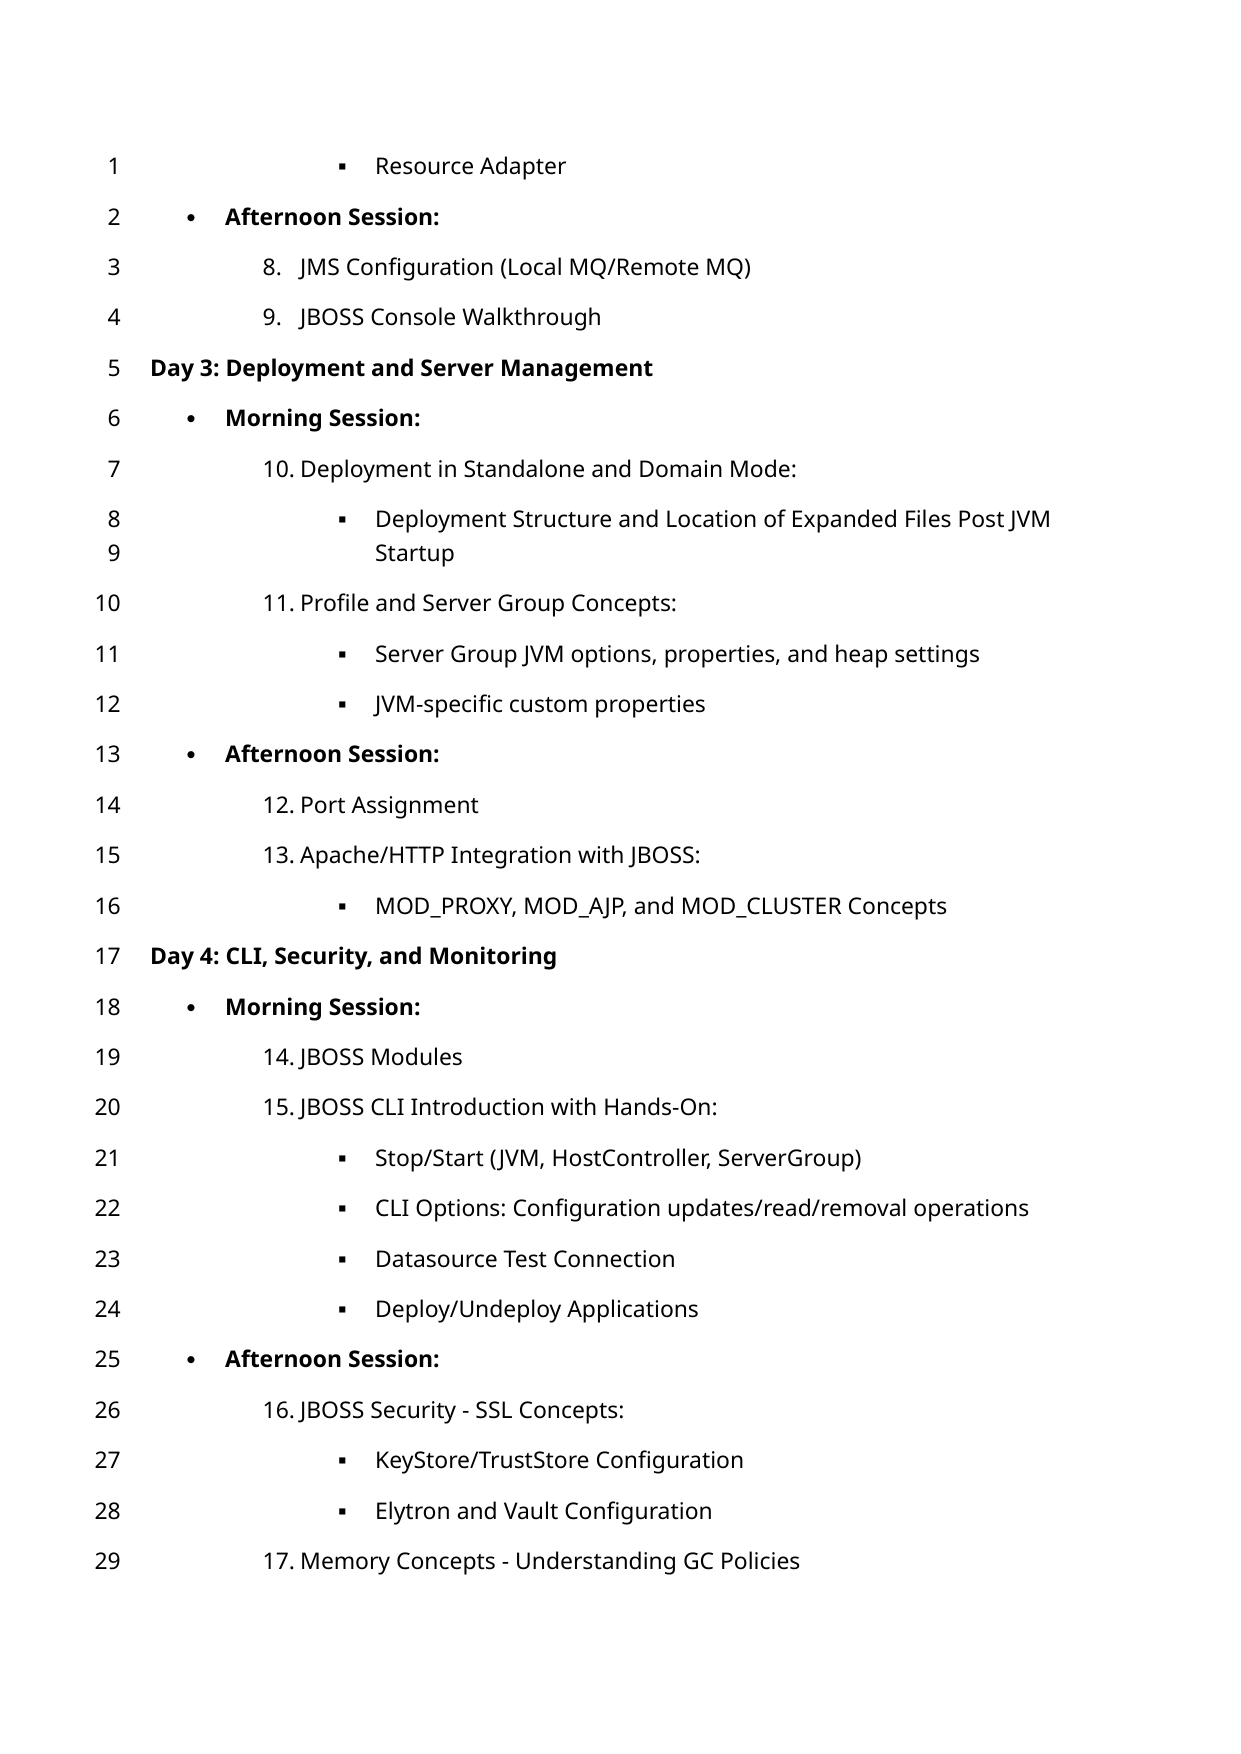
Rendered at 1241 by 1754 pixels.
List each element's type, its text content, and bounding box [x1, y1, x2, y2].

list CLI Options: Configuration updates/read/removal operations [337, 1192, 1090, 1223]
list Morning Session: [187, 402, 1090, 433]
list Memory Concepts - Understanding GC Policies [262, 1545, 1090, 1576]
list JBOSS Security - SSL Concepts: [262, 1394, 1090, 1425]
list JBOSS CLI Introduction with Hands-On: [262, 1091, 1090, 1122]
text Day 3: Deployment and Server Management [150, 352, 1090, 383]
list Apache/HTTP Integration with JBOSS: [262, 839, 1090, 870]
list Elytron and Vault Configuration [337, 1494, 1090, 1526]
list Deployment in Standalone and Domain Mode: [262, 452, 1090, 484]
list KeyStore/TrustStore Configuration [337, 1444, 1090, 1475]
list JMS Configuration (Local MQ/Remote MQ) [262, 251, 1090, 282]
list Afternoon Session: [187, 1343, 1090, 1374]
list Deployment Structure and Location of Expanded Files Post JVM Startup [337, 503, 1090, 568]
list Afternoon Session: [187, 738, 1090, 769]
list JBOSS Console Walkthrough [262, 301, 1090, 332]
list Port Assignment [262, 789, 1090, 820]
list MOD_PROXY, MOD_AJP, and MOD_CLUSTER Concepts [337, 889, 1090, 921]
text Day 4: CLI, Security, and Monitoring [150, 940, 1090, 971]
list JBOSS Modules [262, 1041, 1090, 1072]
list Afternoon Session: [187, 200, 1090, 232]
list JVM-specific custom properties [337, 688, 1090, 719]
list Profile and Server Group Concepts: [262, 587, 1090, 618]
list Server Group JVM options, properties, and heap settings [337, 637, 1090, 669]
list Stop/Start (JVM, HostController, ServerGroup) [337, 1142, 1090, 1173]
list Resource Adapter [337, 150, 1090, 181]
list Deploy/Undeploy Applications [337, 1293, 1090, 1324]
list Datasource Test Connection [337, 1242, 1090, 1274]
list Morning Session: [187, 990, 1090, 1022]
